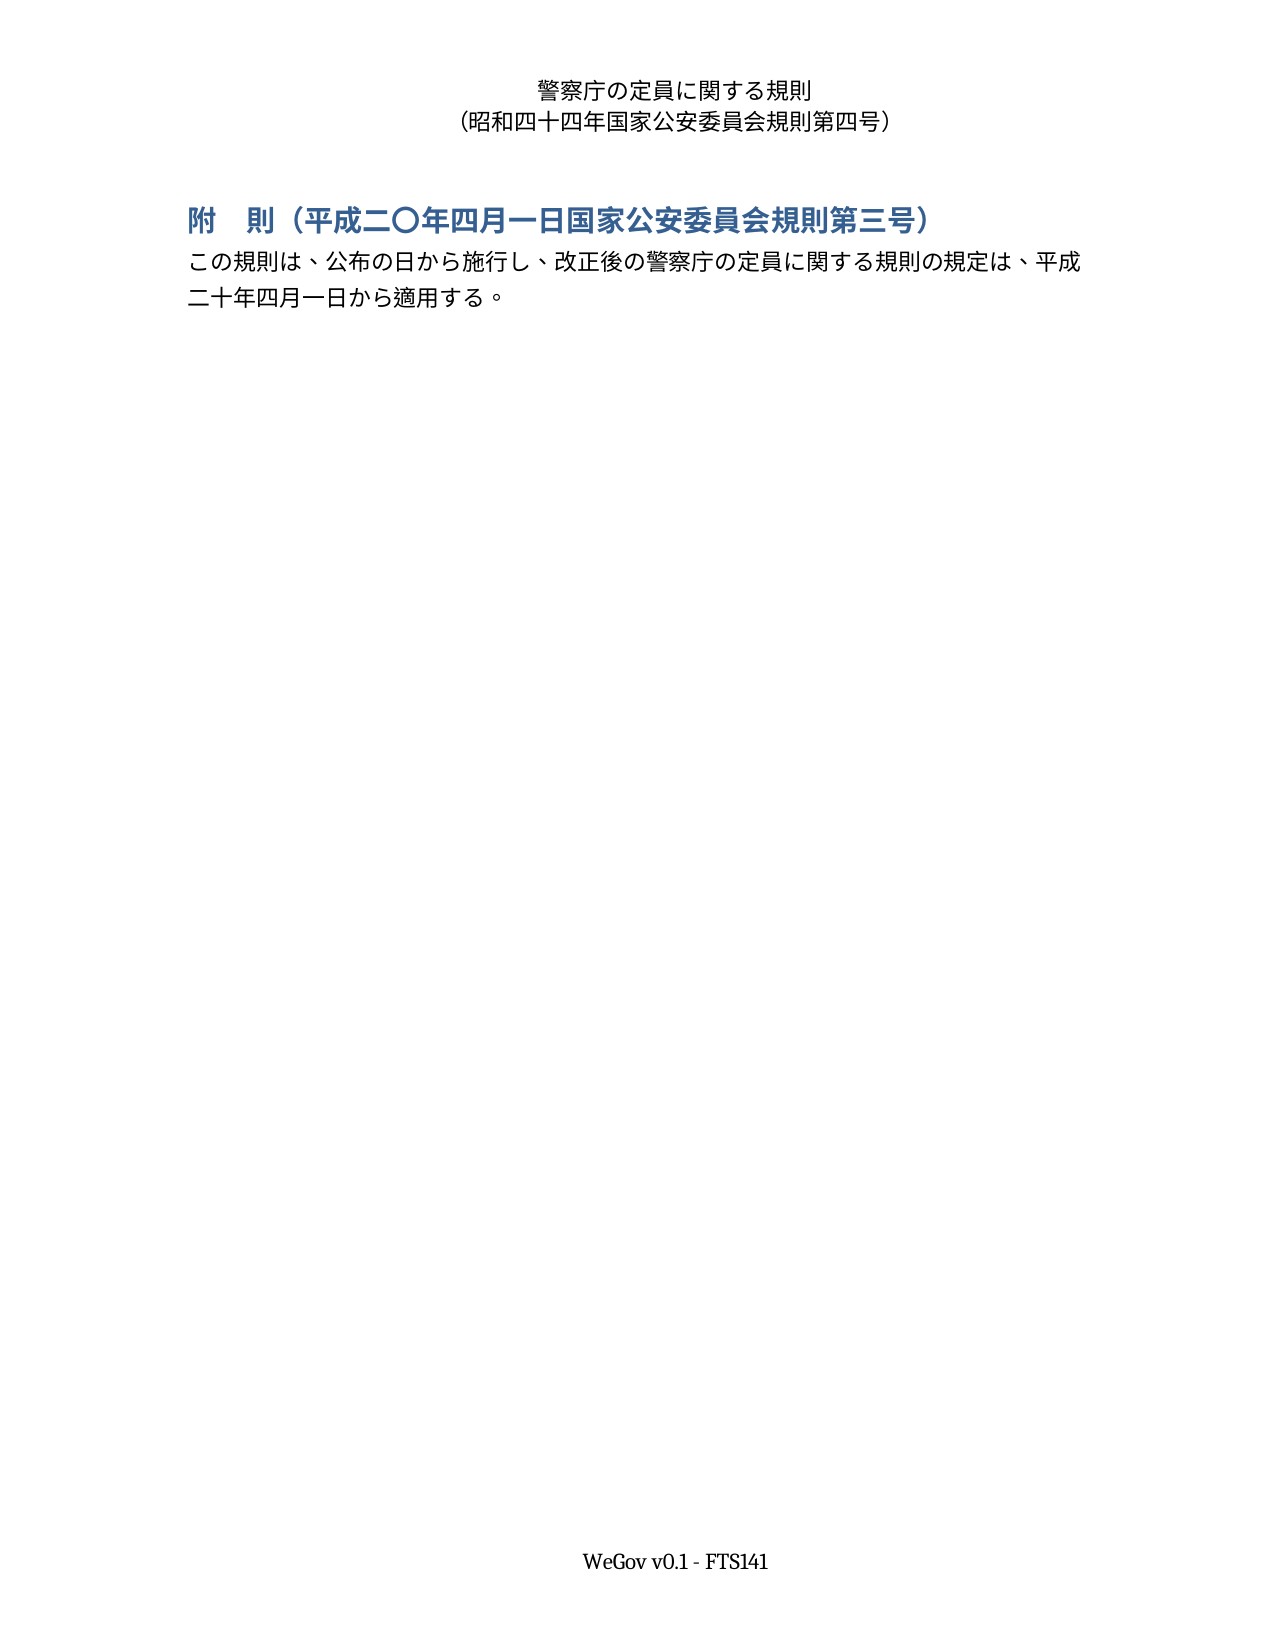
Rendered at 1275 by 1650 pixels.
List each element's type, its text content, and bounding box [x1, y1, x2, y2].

text この規則は、公布の日から施行し、改正後の警察庁の定員に関する規則の規定は、平成二十年四月一日から適用する。 [187, 246, 1087, 313]
subtitle 附 則（平成二〇年四月一日国家公安委員会規則第三号） [187, 200, 1087, 240]
